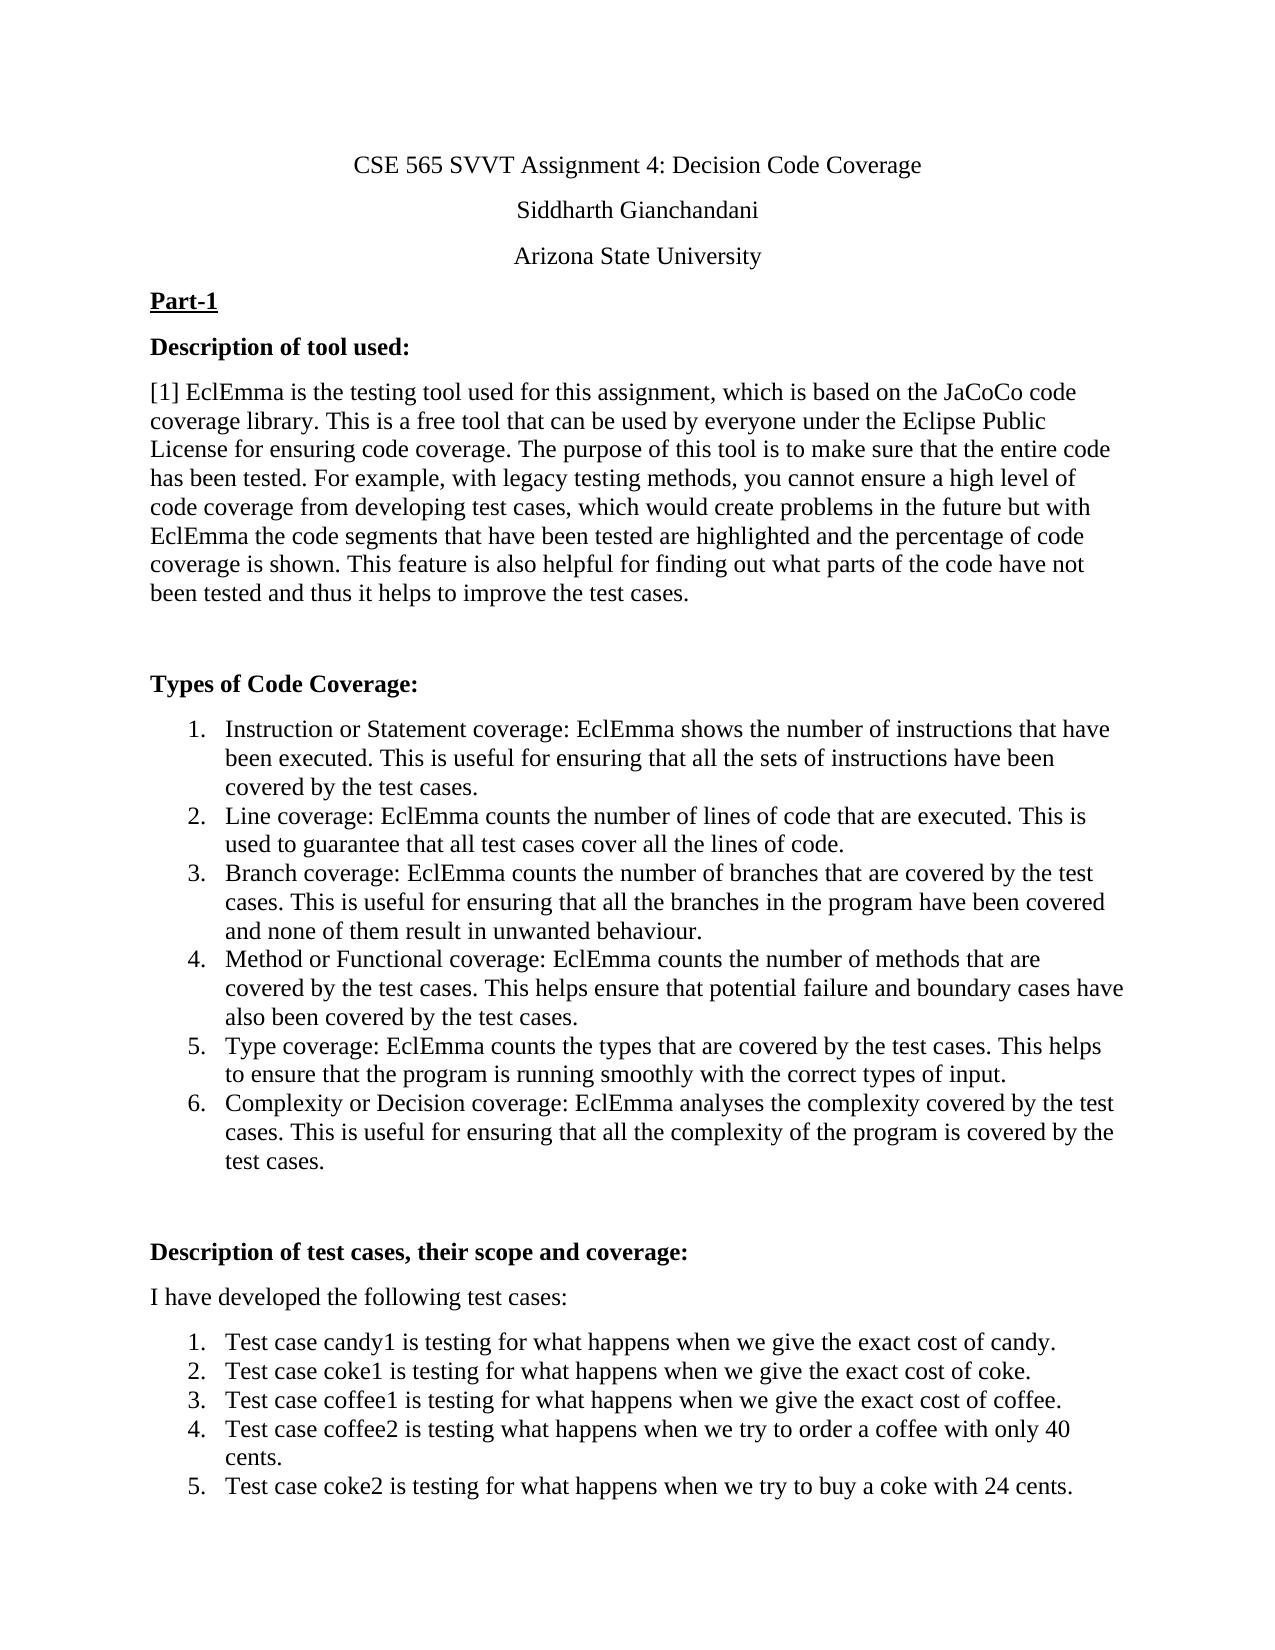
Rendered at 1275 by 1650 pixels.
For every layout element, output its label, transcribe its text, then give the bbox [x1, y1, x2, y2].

list Instruction or Statement coverage: EclEmma shows the number of instructions that have been executed. This is useful for ensuring that all the sets of instructions have been covered by the test cases. [187, 714, 1125, 801]
list Type coverage: EclEmma counts the types that are covered by the test cases. This helps to ensure that the program is running smoothly with the correct types of input. [187, 1031, 1125, 1088]
list Test case candy1 is testing for what happens when we give the exact cost of candy. [187, 1327, 1125, 1356]
list Test case coffee1 is testing for what happens when we give the exact cost of coffee. [187, 1385, 1125, 1414]
text Part-1 [150, 286, 1125, 315]
text Description of test cases, their scope and coverage: [150, 1237, 1125, 1265]
list Line coverage: EclEmma counts the number of lines of code that are executed. This is used to guarantee that all test cases cover all the lines of code. [187, 801, 1125, 858]
text CSE 565 SVVT Assignment 4: Decision Code Coverage [150, 150, 1125, 179]
text Types of Code Coverage: [150, 669, 1125, 698]
list Method or Functional coverage: EclEmma counts the number of methods that are covered by the test cases. This helps ensure that potential failure and boundary cases have also been covered by the test cases. [187, 944, 1125, 1031]
text I have developed the following test cases: [150, 1282, 1125, 1311]
text Description of tool used: [150, 332, 1125, 360]
text Arizona State University [150, 241, 1125, 269]
list Complexity or Decision coverage: EclEmma analyses the complexity covered by the test cases. This is useful for ensuring that all the complexity of the program is covered by the test cases. [187, 1088, 1125, 1174]
list Test case coke1 is testing for what happens when we give the exact cost of coke. [187, 1356, 1125, 1385]
text [1] EclEmma is the testing tool used for this assignment, which is based on the JaCoCo code coverage library. This is a free tool that can be used by everyone under the Eclipse Public License for ensuring code coverage. The purpose of this tool is to make sure that the entire code has been tested. For example, with legacy testing methods, you cannot ensure a high level of code coverage from developing test cases, which would create problems in the future but with EclEmma the code segments that have been tested are highlighted and the percentage of code coverage is shown. This feature is also helpful for finding out what parts of the code have not been tested and thus it helps to improve the test cases. [150, 377, 1125, 607]
list Branch coverage: EclEmma counts the number of branches that are covered by the test cases. This is useful for ensuring that all the branches in the program have been covered and none of them result in unwanted behaviour. [187, 858, 1125, 944]
list Test case coke2 is testing for what happens when we try to buy a coke with 24 cents. [187, 1471, 1125, 1500]
list Test case coffee2 is testing what happens when we try to order a coffee with only 40 cents. [187, 1414, 1125, 1471]
text Siddharth Gianchandani [150, 195, 1125, 224]
